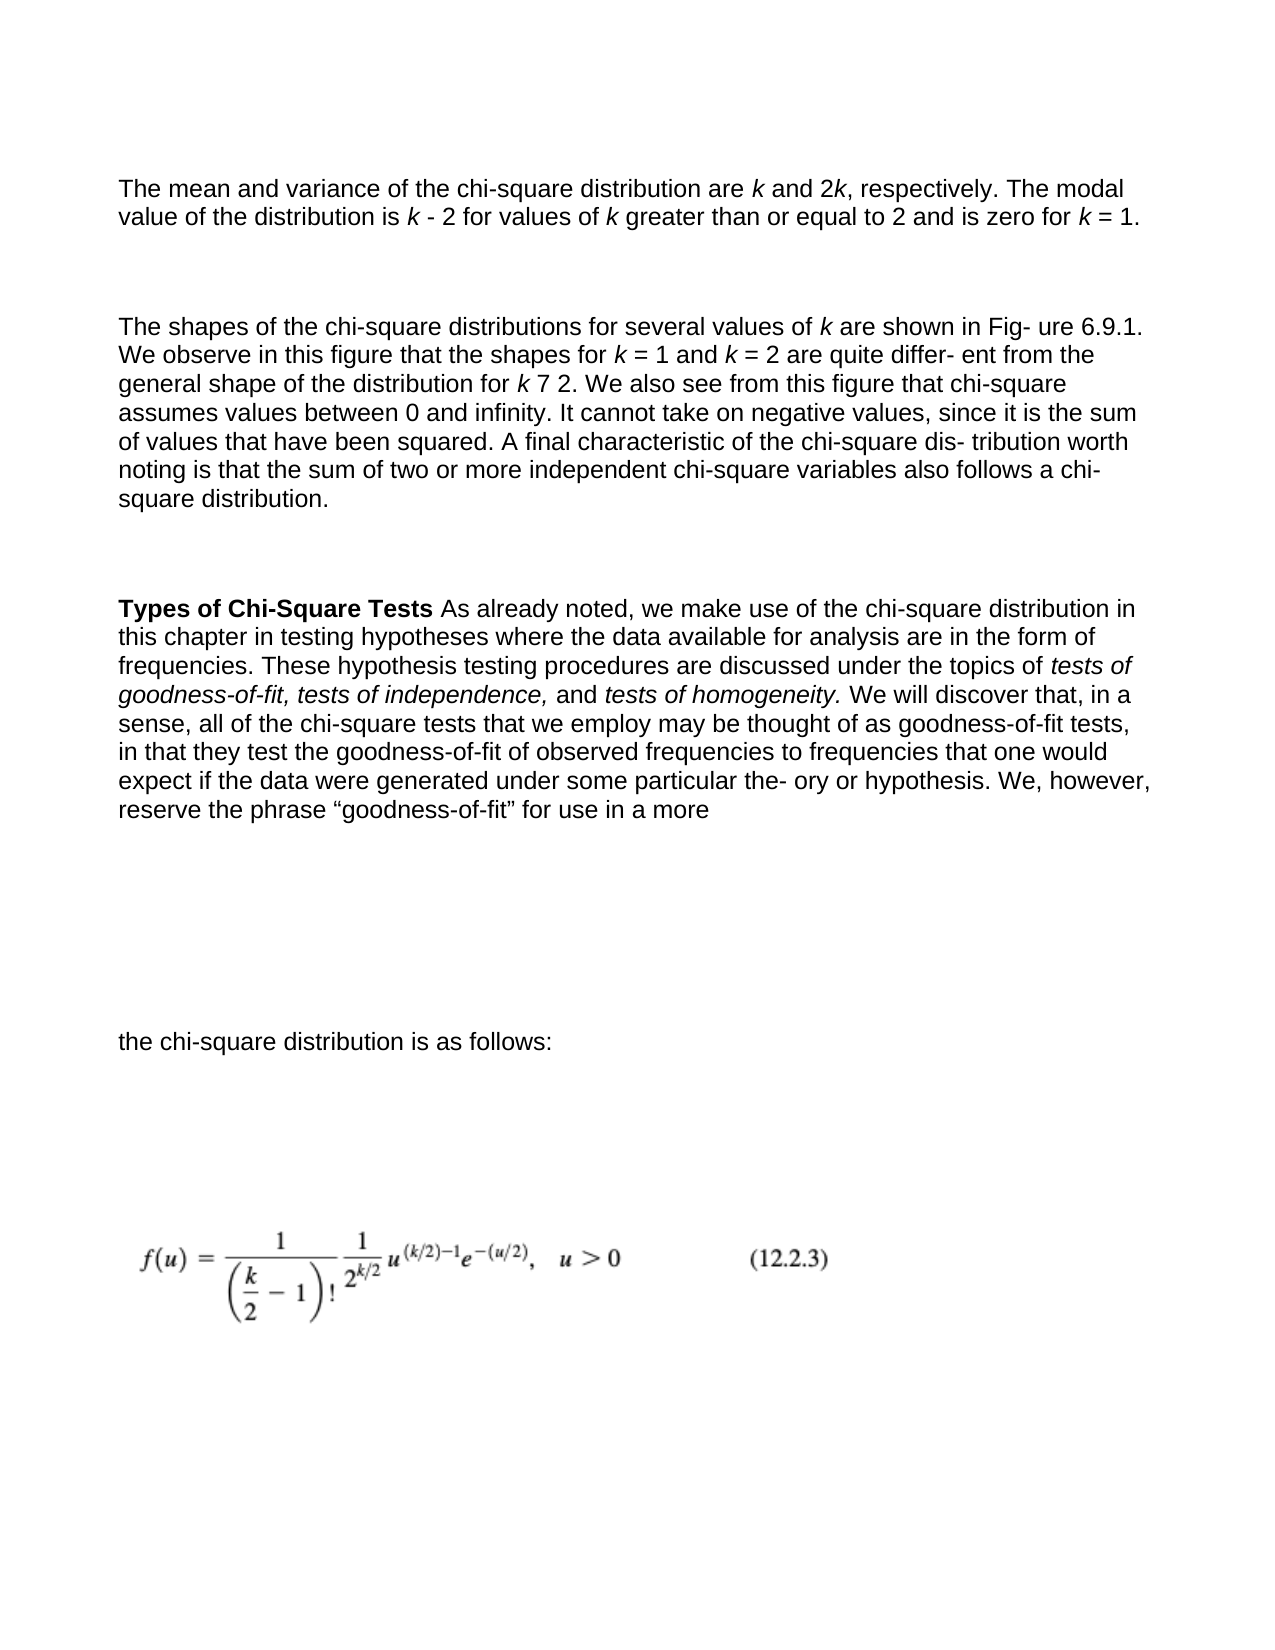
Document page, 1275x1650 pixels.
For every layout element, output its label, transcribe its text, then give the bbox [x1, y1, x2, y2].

text The mean and variance of the chi-square distribution are k and 2k, respectively. The modal value of the distribution is k - 2 for values of k greater than or equal to 2 and is zero for k = 1. [118, 174, 1157, 231]
picture [118, 1203, 848, 1344]
text The shapes of the chi-square distributions for several values of k are shown in Fig- ure 6.9.1. We observe in this figure that the shapes for k = 1 and k = 2 are quite differ- ent from the general shape of the distribution for k 7 2. We also see from this figure that chi-square assumes values between 0 and infinity. It cannot take on negative values, since it is the sum of values that have been squared. A final characteristic of the chi-square dis- tribution worth noting is that the sum of two or more independent chi-square variables also follows a chi-square distribution. [118, 312, 1157, 513]
text the chi-square distribution is as follows: [118, 1027, 1157, 1056]
text Types of Chi-Square Tests As already noted, we make use of the chi-square distribution in this chapter in testing hypotheses where the data available for analysis are in the form of frequencies. These hypothesis testing procedures are discussed under the topics of tests of goodness-of-fit, tests of independence, and tests of homogeneity. We will discover that, in a sense, all of the chi-square tests that we employ may be thought of as goodness-of-fit tests, in that they test the goodness-of-fit of observed frequencies to frequencies that one would expect if the data were generated under some particular the- ory or hypothesis. We, however, reserve the phrase “goodness-of-fit” for use in a more [118, 594, 1157, 824]
